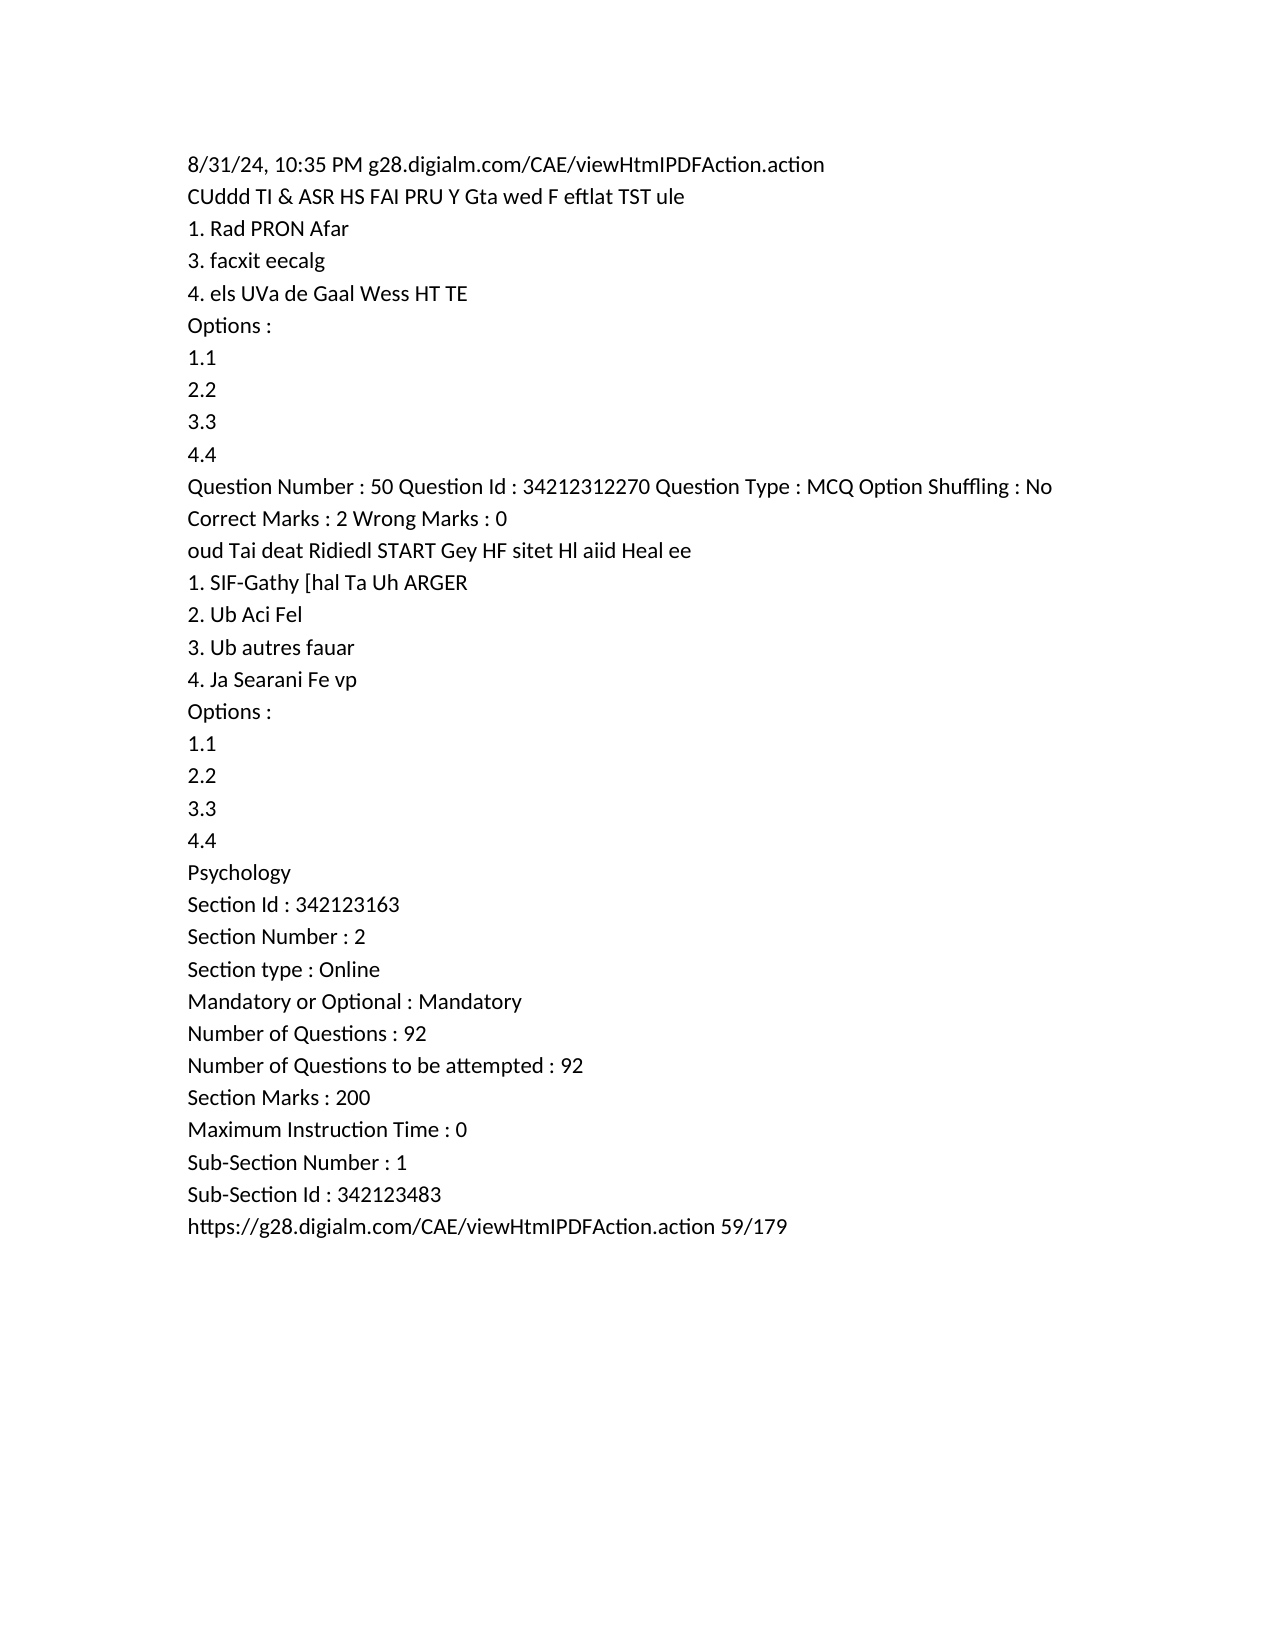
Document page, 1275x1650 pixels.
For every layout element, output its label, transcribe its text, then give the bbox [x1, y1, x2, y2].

text 8/31/24, 10:35 PM g28.digialm.com/CAE/viewHtmIPDFAction.action CUddd TI & ASR HS FAI PRU Y Gta wed F eftlat TST ule 1. Rad PRON Afar 3. facxit eecalg 4. els UVa de Gaal Wess HT TE Options : 1.1 2.2 3.3 4.4 Question Number : 50 Question Id : 34212312270 Question Type : MCQ Option Shuffling : No Correct Marks : 2 Wrong Marks : 0 oud Tai deat Ridiedl START Gey HF sitet Hl aiid Heal ee 1. SIF-Gathy [hal Ta Uh ARGER 2. Ub Aci Fel 3. Ub autres fauar 4. Ja Searani Fe vp Options : 1.1 2.2 3.3 4.4 Psychology Section Id : 342123163 Section Number : 2 Section type : Online Mandatory or Optional : Mandatory Number of Questions : 92 Number of Questions to be attempted : 92 Section Marks : 200 Maximum Instruction Time : 0 Sub-Section Number : 1 Sub-Section Id : 342123483 https://g28.digialm.com/CAE/viewHtmIPDFAction.action 59/179 [187, 150, 1087, 1240]
